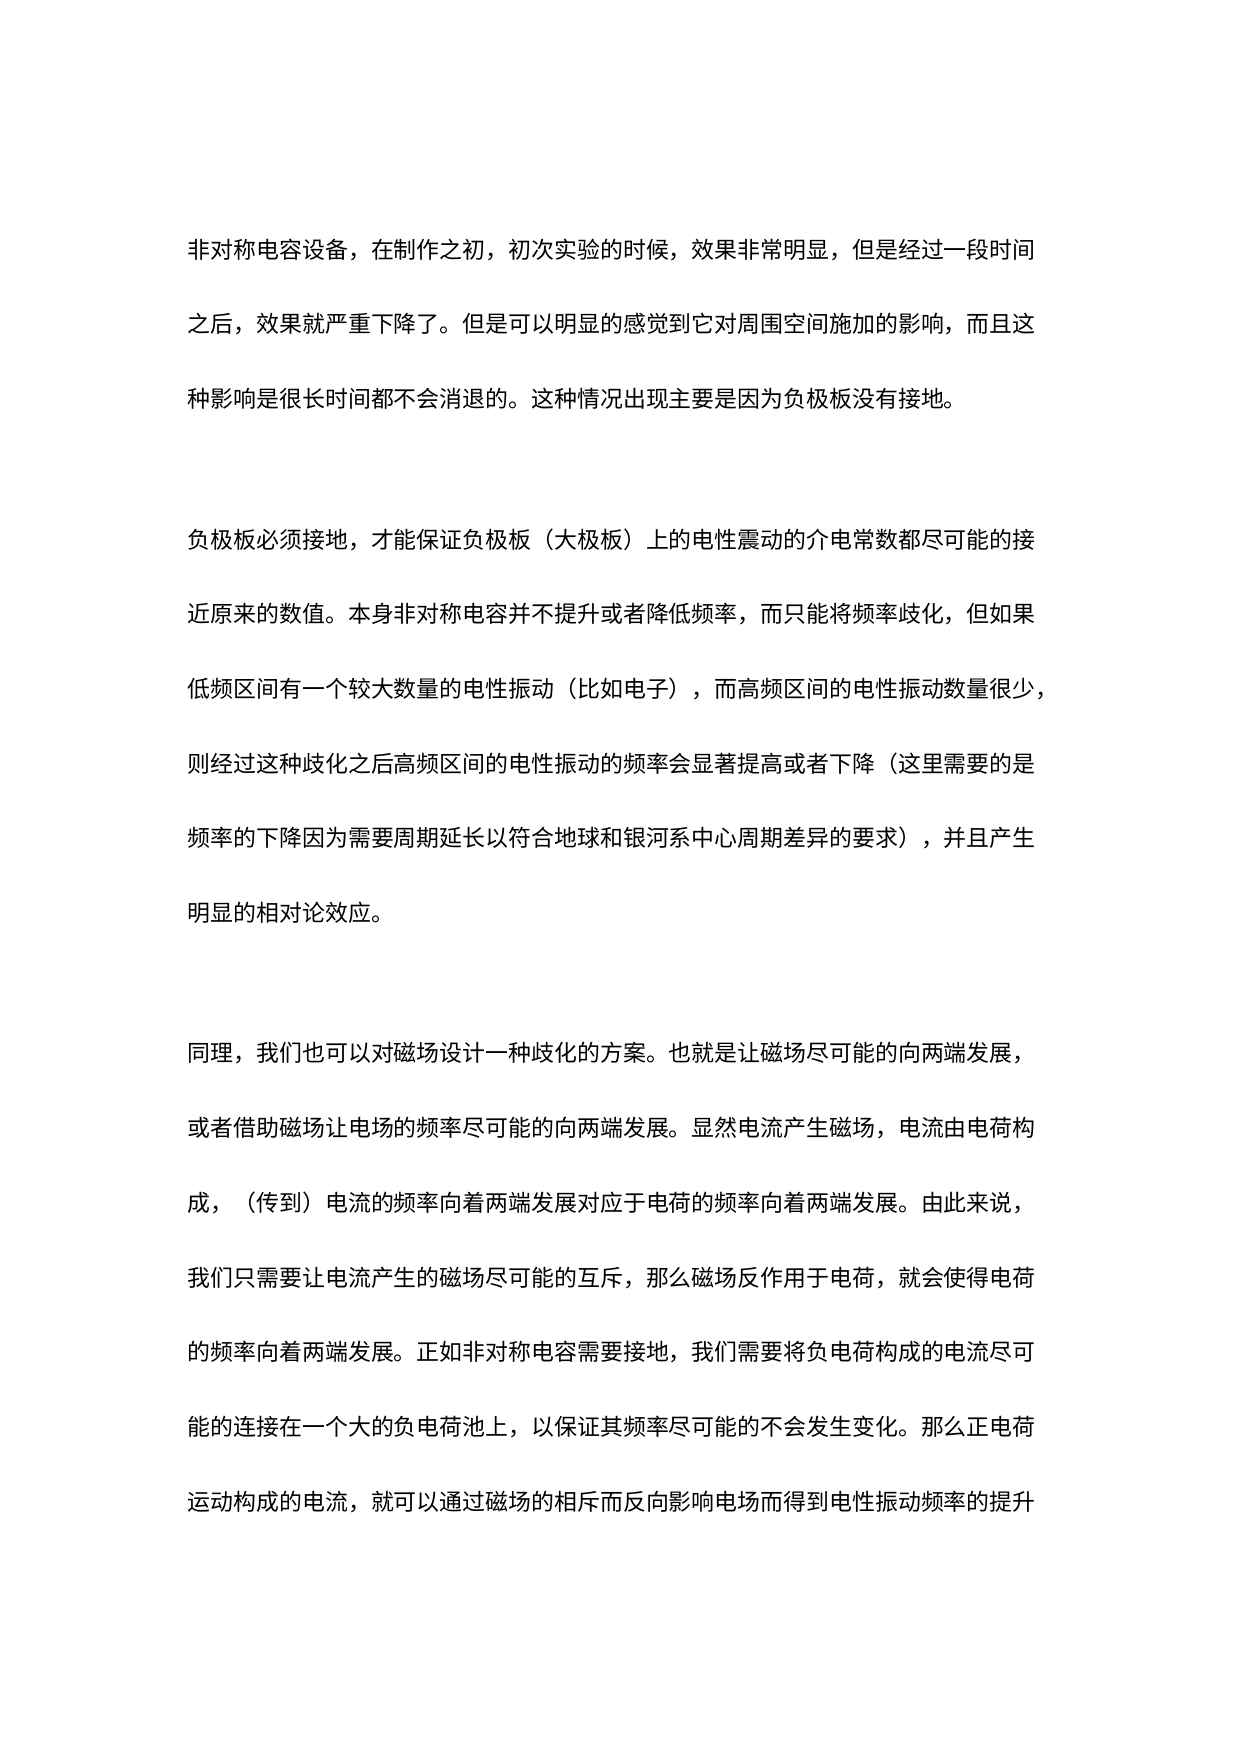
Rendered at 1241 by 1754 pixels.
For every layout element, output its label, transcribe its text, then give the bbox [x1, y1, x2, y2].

text 负极板必须接地，才能保证负极板（大极板）上的电性震动的介电常数都尽可能的接近原来的数值。本身非对称电容并不提升或者降低频率，而只能将频率歧化，但如果低频区间有一个较大数量的电性振动（比如电子），而高频区间的电性振动数量很少，则经过这种歧化之后高频区间的电性振动的频率会显著提高或者下降（这里需要的是频率的下降因为需要周期延长以符合地球和银河系中心周期差异的要求），并且产生明显的相对论效应。 [187, 506, 1053, 944]
text 非对称电容设备，在制作之初，初次实验的时候，效果非常明显，但是经过一段时间之后，效果就严重下降了。但是可以明显的感觉到它对周围空间施加的影响，而且这种影响是很长时间都不会消退的。这种情况出现主要是因为负极板没有接地。 [187, 216, 1053, 430]
